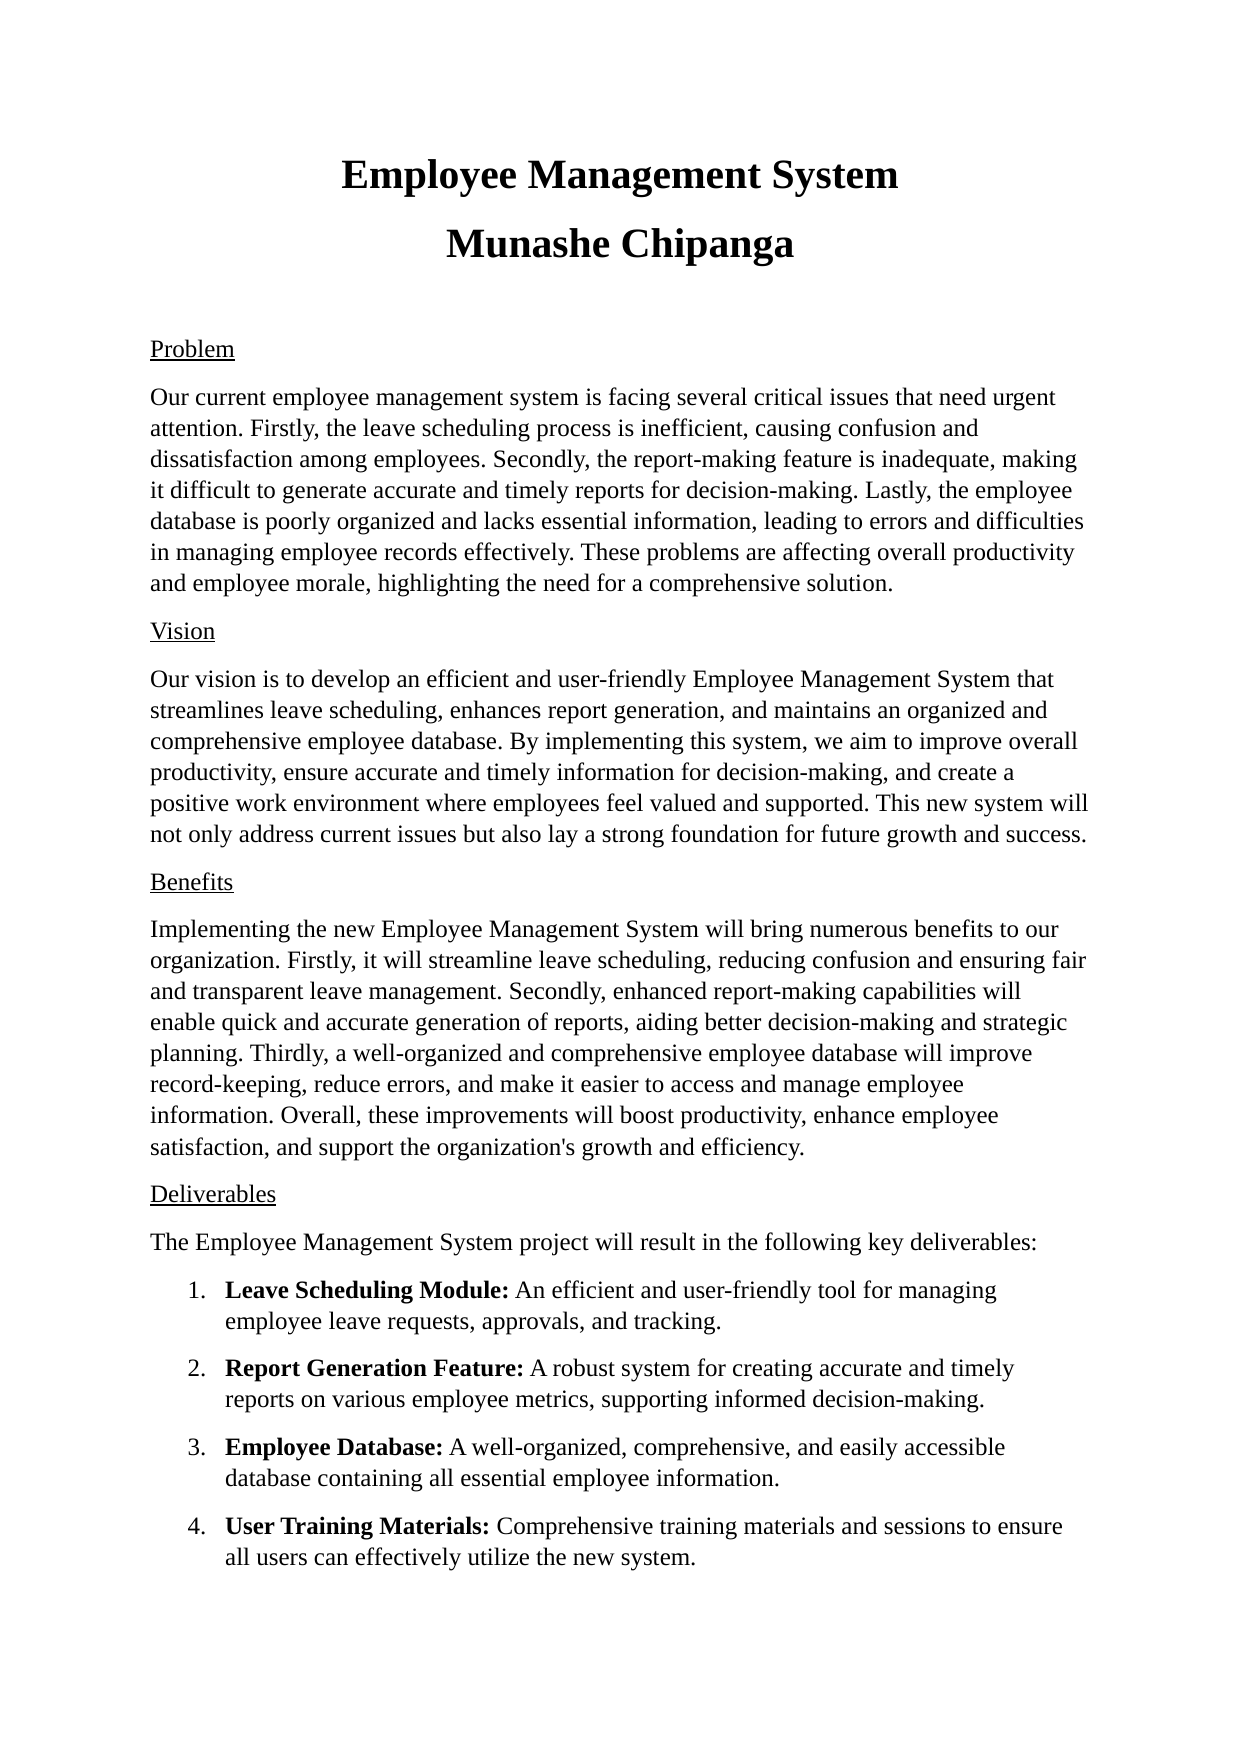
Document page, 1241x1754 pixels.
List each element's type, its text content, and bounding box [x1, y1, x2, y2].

text Implementing the new Employee Management System will bring numerous benefits to our organization. Firstly, it will streamline leave scheduling, reducing confusion and ensuring fair and transparent leave management. Secondly, enhanced report-making capabilities will enable quick and accurate generation of reports, aiding better decision-making and strategic planning. Thirdly, a well-organized and comprehensive employee database will improve record-keeping, reduce errors, and make it easier to access and manage employee information. Overall, these improvements will boost productivity, enhance employee satisfaction, and support the organization's growth and efficiency. [150, 914, 1090, 1160]
text Our current employee management system is facing several critical issues that need urgent attention. Firstly, the leave scheduling process is inefficient, causing confusion and dissatisfaction among employees. Secondly, the report-making feature is inadequate, making it difficult to generate accurate and timely reports for decision-making. Lastly, the employee database is poorly organized and lacks essential information, leading to errors and difficulties in managing employee records effectively. These problems are affecting overall productivity and employee morale, highlighting the need for a comprehensive solution. [150, 382, 1090, 597]
list Leave Scheduling Module: An efficient and user-friendly tool for managing employee leave requests, approvals, and tracking. [187, 1275, 1090, 1334]
text Employee Management System [150, 150, 1090, 198]
text Our vision is to develop an efficient and user-friendly Employee Management System that streamlines leave scheduling, enhances report generation, and maintains an organized and comprehensive employee database. By implementing this system, we aim to improve overall productivity, ensure accurate and timely information for decision-making, and create a positive work environment where employees feel valued and supported. This new system will not only address current issues but also lay a strong foundation for future growth and success. [150, 664, 1090, 848]
text Problem [150, 334, 1090, 363]
text Munashe Chipanga [150, 218, 1090, 266]
list User Training Materials: Comprehensive training materials and sessions to ensure all users can effectively utilize the new system. [187, 1511, 1090, 1571]
list Employee Database: A well-organized, comprehensive, and easily accessible database containing all essential employee information. [187, 1432, 1090, 1492]
text Vision [150, 616, 1090, 645]
text The Employee Management System project will result in the following key deliverables: [150, 1227, 1090, 1256]
text Benefits [150, 867, 1090, 895]
list Report Generation Feature: A robust system for creating accurate and timely reports on various employee metrics, supporting informed decision-making. [187, 1353, 1090, 1413]
text Deliverables [150, 1179, 1090, 1208]
